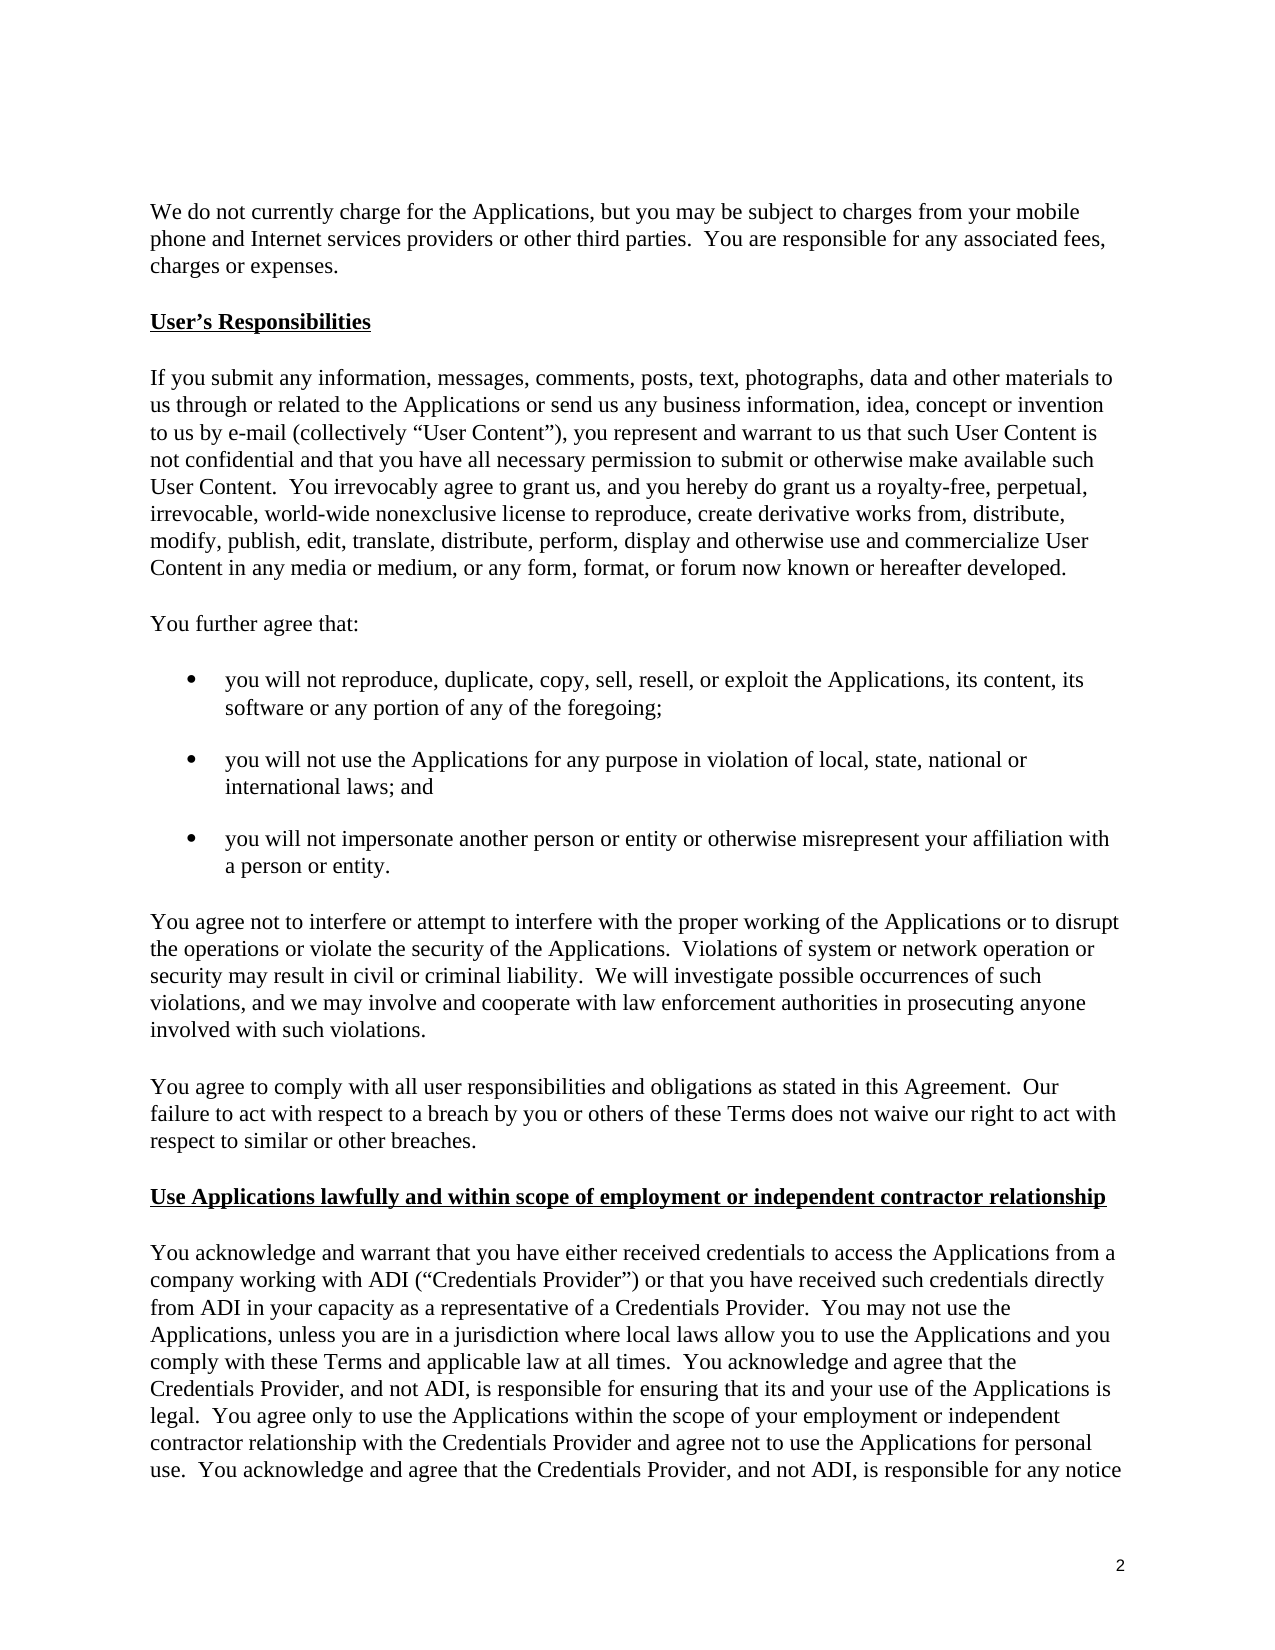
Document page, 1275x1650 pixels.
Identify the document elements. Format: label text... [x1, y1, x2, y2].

list you will not impersonate another person or entity or otherwise misrepresent your affiliation with a person or entity. [187, 824, 1125, 878]
text User’s Responsibilities [150, 307, 1125, 334]
list you will not use the Applications for any purpose in violation of local, state, national or international laws; and [187, 745, 1125, 799]
text You further agree that: [150, 609, 1125, 637]
text We do not currently charge for the Applications, but you may be subject to charges from your mobile phone and Internet services providers or other third parties. You are responsible for any associated fees, charges or expenses. [150, 197, 1125, 278]
list you will not reproduce, duplicate, copy, sell, resell, or exploit the Applications, its content, its software or any portion of any of the foregoing; [187, 666, 1125, 720]
text You agree not to interfere or attempt to interfere with the proper working of the Applications or to disrupt the operations or violate the security of the Applications. Violations of system or network operation or security may result in civil or criminal liability. We will investigate possible occurrences of such violations, and we may involve and cooperate with law enforcement authorities in prosecuting anyone involved with such violations. [150, 907, 1125, 1043]
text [150, 1239, 1125, 1482]
text If you submit any information, messages, comments, posts, text, photographs, data and other materials to us through or related to the Applications or send us any business information, idea, concept or invention to us by e-mail (collectively “User Content”), you represent and warrant to us that such User Content is not confidential and that you have all necessary permission to submit or otherwise make available such User Content. You irrevocably agree to grant us, and you hereby do grant us a royalty-free, perpetual, irrevocable, world-wide nonexclusive license to reproduce, create derivative works from, distribute, modify, publish, edit, translate, distribute, perform, display and otherwise use and commercialize User Content in any media or medium, or any form, format, or forum now known or hereafter developed. [150, 364, 1125, 580]
text Use Applications lawfully and within scope of employment or independent contractor relationship [150, 1182, 1125, 1209]
text You agree to comply with all user responsibilities and obligations as stated in this Agreement. Our failure to act with respect to a breach by you or others of these Terms does not waive our right to act with respect to similar or other breaches. [150, 1072, 1125, 1153]
